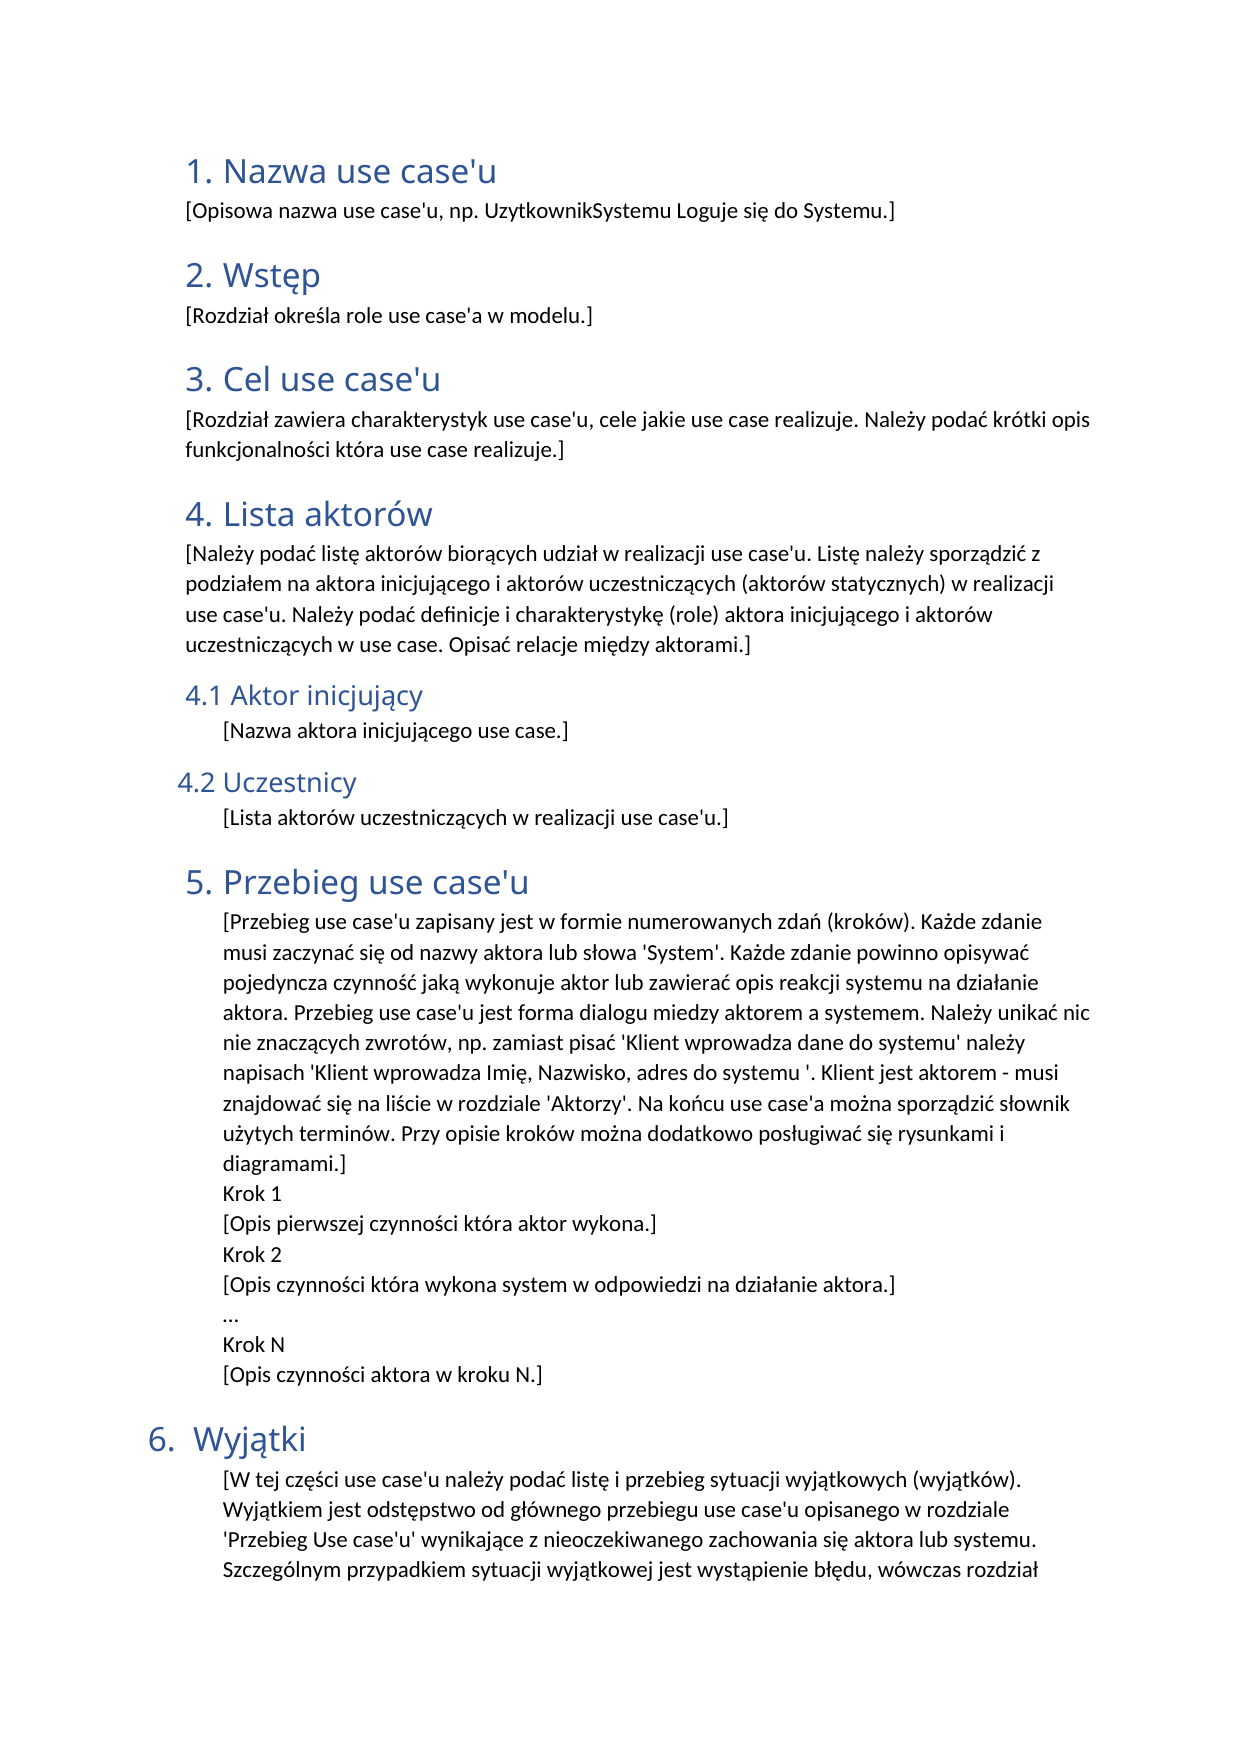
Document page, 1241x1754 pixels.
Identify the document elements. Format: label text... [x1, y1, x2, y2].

list [Opis pierwszej czynności która aktor wykona.] [223, 1209, 1093, 1237]
list [Przebieg use case'u zapisany jest w formie numerowanych zdań (kroków). Każde zdanie musi zaczynać się od nazwy aktora lub słowa 'System'. Każde zdanie powinno opisywać pojedyncza czynność jaką wykonuje aktor lub zawierać opis reakcji systemu na działanie aktora. Przebieg use case'u jest forma dialogu miedzy aktorem a systemem. Należy unikać nic nie znaczących zwrotów, np. zamiast pisać 'Klient wprowadza dane do systemu' należy napisach 'Klient wprowadza Imię, Nazwisko, adres do systemu '. Klient jest aktorem - musi znajdować się na liście w rozdziale 'Aktorzy'. Na końcu use case'a można sporządzić słownik użytych terminów. Przy opisie kroków można dodatkowo posługiwać się rysunkami i diagramami.] [223, 907, 1093, 1177]
list [Opis czynności która wykona system w odpowiedzi na działanie aktora.] [223, 1270, 1093, 1298]
subtitle Lista aktorów [185, 490, 1093, 536]
text [Rozdział zawiera charakterystyk use case'u, cele jakie use case realizuje. Należy podać krótki opis funkcjonalności która use case realizuje.] [185, 405, 1093, 463]
list [Lista aktorów uczestniczących w realizacji use case'u.] [223, 803, 1093, 831]
text [Rozdział określa role use case'a w modelu.] [185, 301, 1093, 329]
subtitle 6. Wyjątki [148, 1416, 1093, 1461]
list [223, 1465, 1093, 1583]
list [Nazwa aktora inicjującego use case.] [223, 717, 1093, 744]
list Krok 1 [223, 1179, 1093, 1207]
list Krok 2 [223, 1240, 1093, 1268]
subtitle 4.1 Aktor inicjujący [148, 677, 1093, 714]
text [Opisowa nazwa use case'u, np. UzytkownikSystemu Loguje się do Systemu.] [185, 197, 1093, 224]
list [Opis czynności aktora w kroku N.] [223, 1361, 1093, 1388]
subtitle Nazwa use case'u [185, 148, 1093, 193]
subtitle Wstęp [185, 252, 1093, 297]
list … [223, 1300, 1093, 1328]
subtitle Cel use case'u [185, 356, 1093, 401]
list Krok N [223, 1330, 1093, 1358]
text [Należy podać listę aktorów biorących udział w realizacji use case'u. Listę należy sporządzić z podziałem na aktora inicjującego i aktorów uczestniczących (aktorów statycznych) w realizacji use case'u. Należy podać definicje i charakterystykę (role) aktora inicjującego i aktorów uczestniczących w use case. Opisać relacje między aktorami.] [185, 539, 1093, 658]
subtitle Przebieg use case'u [185, 858, 1093, 904]
subtitle 4.2 Uczestnicy [148, 763, 1093, 800]
